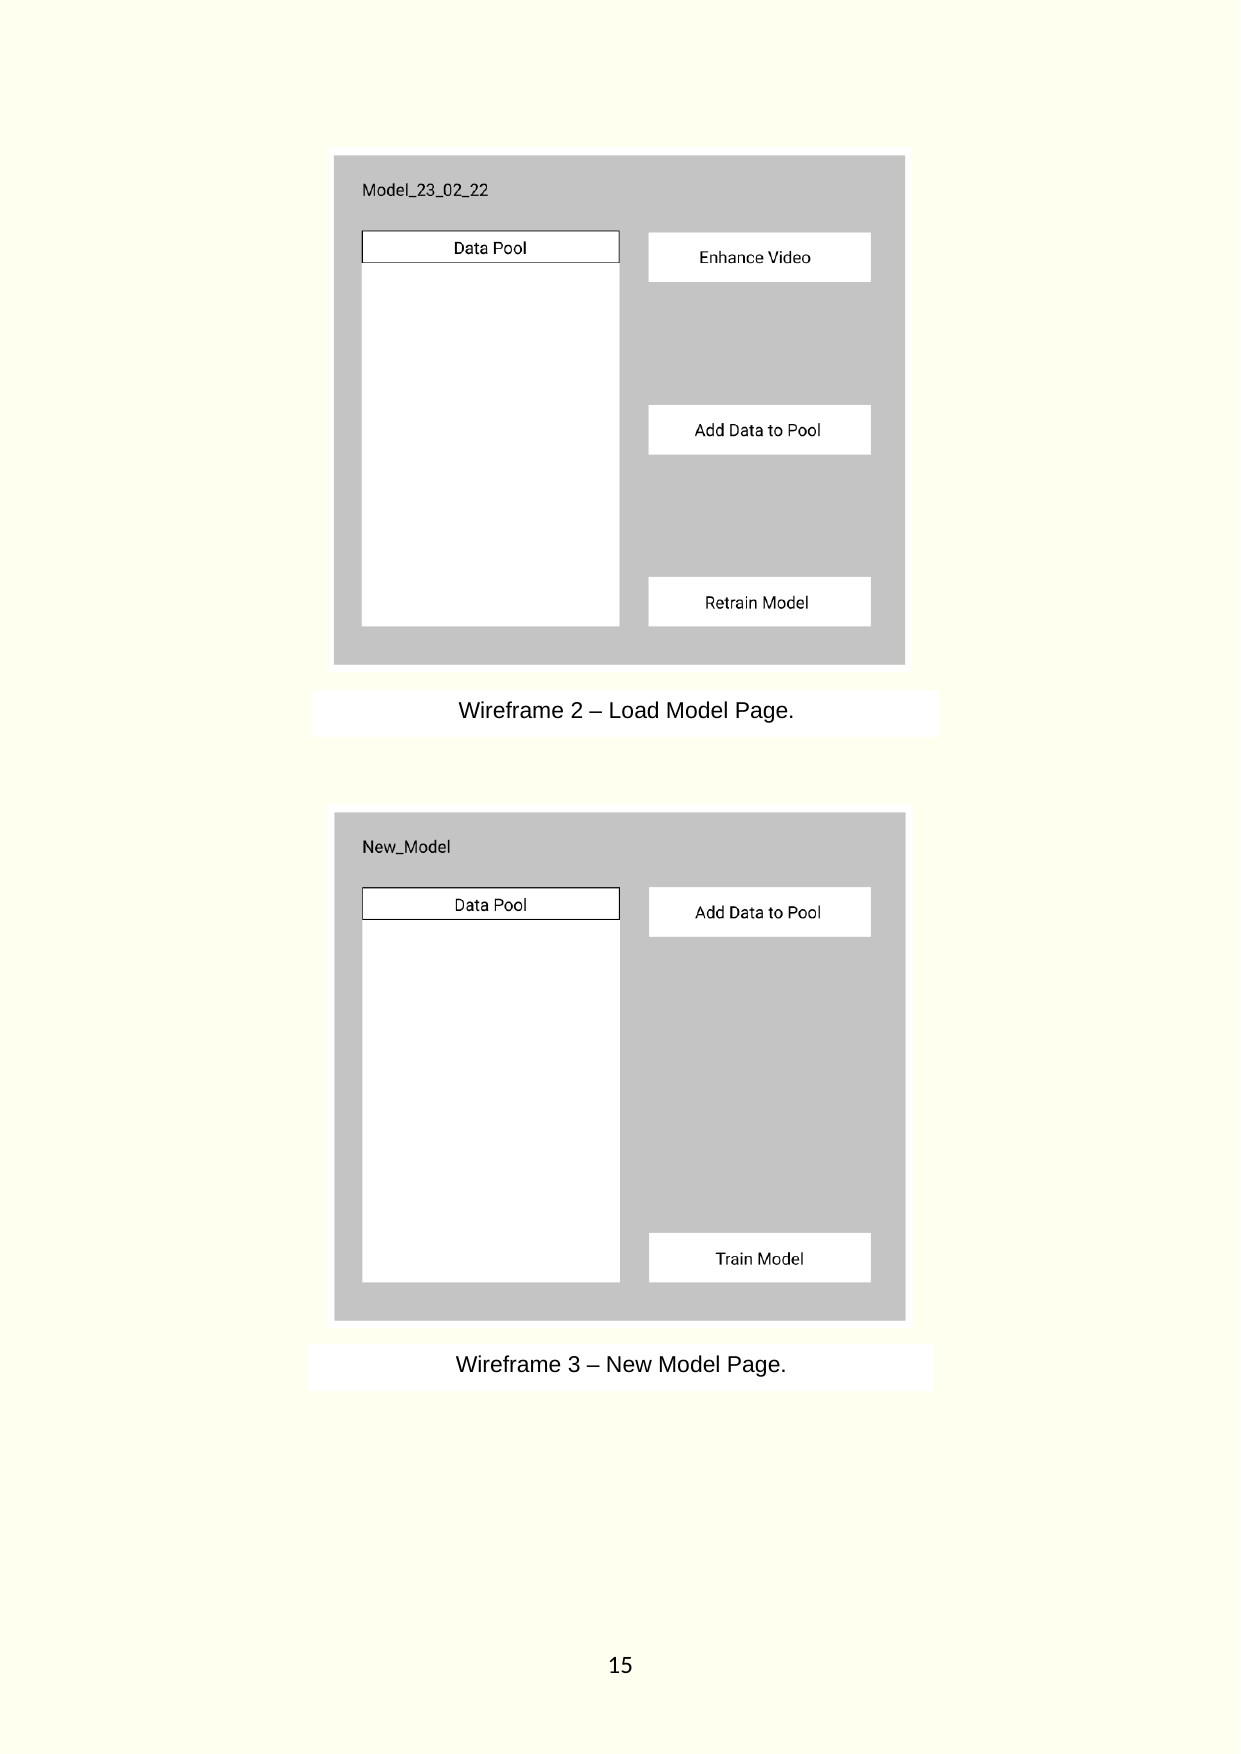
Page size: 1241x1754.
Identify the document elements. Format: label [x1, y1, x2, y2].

picture [327, 804, 913, 1328]
picture [328, 147, 912, 672]
